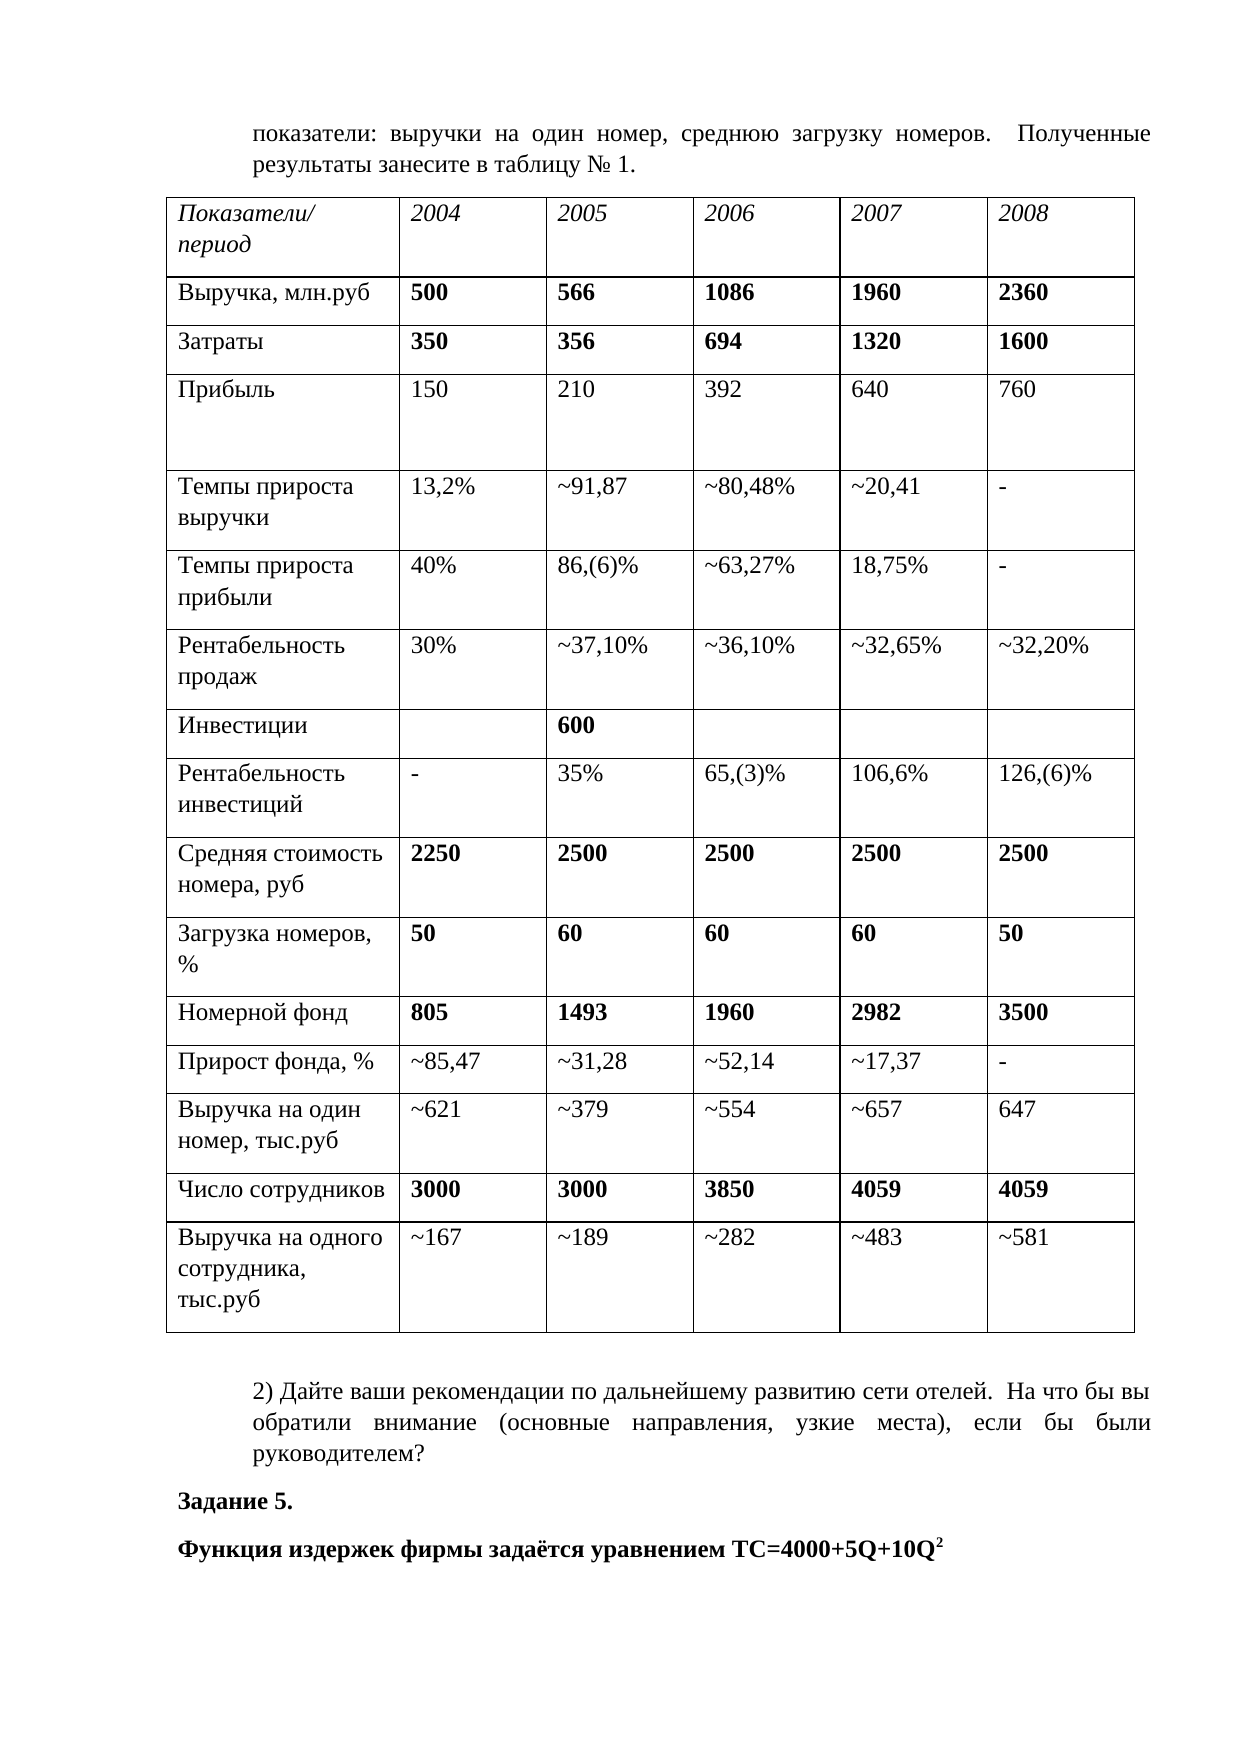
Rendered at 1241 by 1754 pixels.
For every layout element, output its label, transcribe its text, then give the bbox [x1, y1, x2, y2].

table_cell 2250 [400, 838, 546, 917]
table_cell 3850 [694, 1174, 839, 1221]
table_cell ~282 [694, 1223, 839, 1332]
table_cell 60 [841, 918, 987, 996]
table_cell 106,6% [841, 759, 987, 837]
table_cell ~17,37 [841, 1046, 987, 1093]
table_cell 350 [400, 326, 546, 373]
table_cell 50 [988, 918, 1134, 996]
table_cell 40% [400, 551, 546, 629]
table_cell Номерной фонд [167, 997, 399, 1045]
table_cell 1960 [694, 997, 839, 1045]
table_cell 60 [694, 918, 839, 996]
table_cell ~36,10% [694, 630, 839, 709]
table_cell 4059 [841, 1174, 987, 1221]
table_cell Выручка на одного сотрудника, тыс.руб [167, 1223, 399, 1332]
table_cell ~581 [988, 1223, 1134, 1332]
table_cell 150 [400, 375, 546, 470]
table_cell 13,2% [400, 471, 546, 549]
table_cell Прирост фонда, % [167, 1046, 399, 1093]
table_cell Число сотрудников [167, 1174, 399, 1221]
table_cell 3000 [400, 1174, 546, 1221]
table_cell Темпы прироста прибыли [167, 551, 399, 629]
table_cell ~37,10% [547, 630, 693, 709]
table_cell ~657 [841, 1094, 987, 1173]
table_cell 760 [988, 375, 1134, 470]
table_cell [400, 710, 546, 757]
table_cell ~32,65% [841, 630, 987, 709]
table_cell 60 [547, 918, 693, 996]
table_cell 65,(3)% [694, 759, 839, 837]
table_cell Прибыль [167, 375, 399, 470]
table_cell 392 [694, 375, 839, 470]
table_cell ~621 [400, 1094, 546, 1173]
table_cell Средняя стоимость номера, руб [167, 838, 399, 917]
table_header 2008 [988, 198, 1134, 276]
table_cell ~63,27% [694, 551, 839, 629]
table_header 2005 [547, 198, 693, 276]
table_cell Выручка на один номер, тыс.руб [167, 1094, 399, 1173]
table_cell 2500 [841, 838, 987, 917]
table_cell 18,75% [841, 551, 987, 629]
table_cell 1320 [841, 326, 987, 373]
table_cell 86,(6)% [547, 551, 693, 629]
table_cell ~32,20% [988, 630, 1134, 709]
table_cell Инвестиции [167, 710, 399, 757]
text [252, 118, 1152, 178]
table_cell ~85,47 [400, 1046, 546, 1093]
text Функция издержек фирмы задаётся уравнением TC=4000+5Q+10Q2 [177, 1534, 1152, 1562]
table_cell Рентабельность инвестиций [167, 759, 399, 837]
table_cell 1086 [694, 278, 839, 325]
table_cell 210 [547, 375, 693, 470]
table_cell ~379 [547, 1094, 693, 1173]
text Задание 5. [177, 1486, 1152, 1515]
table_header 2004 [400, 198, 546, 276]
table_header 2006 [694, 198, 839, 276]
table_cell ~554 [694, 1094, 839, 1173]
table_cell 566 [547, 278, 693, 325]
table_cell 2360 [988, 278, 1134, 325]
text 2) Дайте ваши рекомендации по дальнейшему развитию сети отелей. На что бы вы обратили внимание (основные направления, узкие места), если бы были руководителем? [252, 1376, 1152, 1467]
table_cell 1600 [988, 326, 1134, 373]
table_cell - [988, 551, 1134, 629]
table_cell ~31,28 [547, 1046, 693, 1093]
table_cell 2500 [694, 838, 839, 917]
table_cell 2500 [988, 838, 1134, 917]
table_cell 805 [400, 997, 546, 1045]
table_cell ~20,41 [841, 471, 987, 549]
table_cell - [988, 471, 1134, 549]
table_cell - [400, 759, 546, 837]
table_cell [841, 710, 987, 757]
table_cell [694, 710, 839, 757]
table_cell 2500 [547, 838, 693, 917]
table_cell 694 [694, 326, 839, 373]
table_cell ~91,87 [547, 471, 693, 549]
table_header 2007 [841, 198, 987, 276]
table_cell 600 [547, 710, 693, 757]
table_cell [988, 710, 1134, 757]
table_cell 1493 [547, 997, 693, 1045]
table_cell 2982 [841, 997, 987, 1045]
table_cell 35% [547, 759, 693, 837]
table_cell 500 [400, 278, 546, 325]
table_header Показатели/период [167, 198, 399, 276]
table_cell 30% [400, 630, 546, 709]
table_cell - [988, 1046, 1134, 1093]
table_cell 647 [988, 1094, 1134, 1173]
table_cell 1960 [841, 278, 987, 325]
table_cell ~167 [400, 1223, 546, 1332]
table_cell ~80,48% [694, 471, 839, 549]
table_cell Темпы прироста выручки [167, 471, 399, 549]
table_cell Затраты [167, 326, 399, 373]
table_cell 3000 [547, 1174, 693, 1221]
table_cell Рентабельность продаж [167, 630, 399, 709]
table_cell Загрузка номеров,% [167, 918, 399, 996]
table_cell ~189 [547, 1223, 693, 1332]
table_cell Выручка, млн.руб [167, 278, 399, 325]
table_cell ~52,14 [694, 1046, 839, 1093]
table_cell 356 [547, 326, 693, 373]
table_cell 3500 [988, 997, 1134, 1045]
table_cell 4059 [988, 1174, 1134, 1221]
table_cell 640 [841, 375, 987, 470]
table_cell 126,(6)% [988, 759, 1134, 837]
table_cell ~483 [841, 1223, 987, 1332]
table_cell 50 [400, 918, 546, 996]
